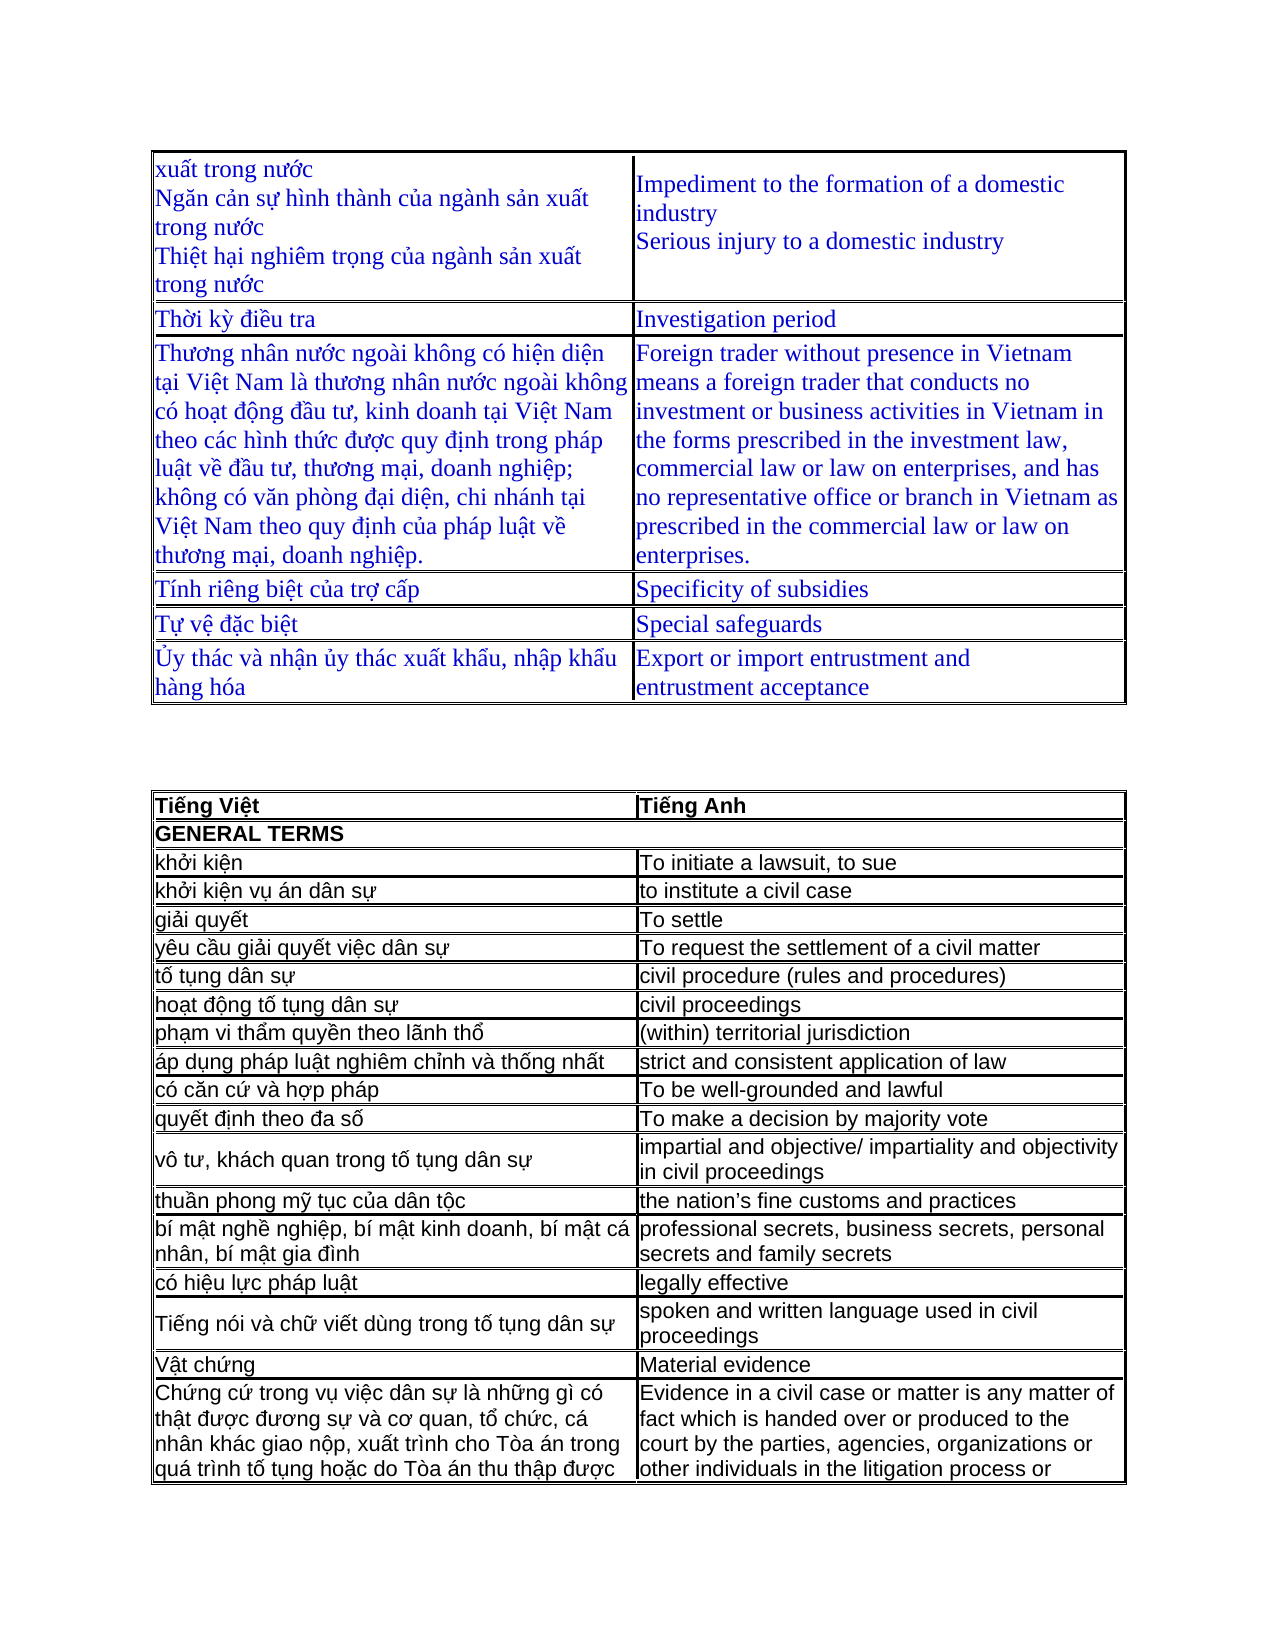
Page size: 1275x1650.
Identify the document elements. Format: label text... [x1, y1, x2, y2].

table_cell To make a decision by majority vote [639, 1103, 1125, 1131]
table_cell khởi kiện vụ án dân sự [154, 875, 636, 903]
table_cell có căn cứ và hợp pháp [154, 1074, 636, 1102]
table_cell To settle [639, 903, 1125, 932]
table_cell bí mật nghề nghiệp, bí mật kinh doanh, bí mật cá nhân, bí mật gia đình [152, 1213, 636, 1267]
table_cell Thương nhân nước ngoài không có hiện diện tại Việt Nam là thương nhân nước ngoài không có hoạt động đầu tư, kinh doanh tại Việt Nam theo các hình thức được quy định trong pháp luật về đầu tư, thương mại, doanh nghiệp; không có văn phòng đại diện, chi nhánh tại Việt Nam theo quy định của pháp luật về thương mại, doanh nghiệp. [154, 334, 632, 570]
table_cell To initiate a lawsuit, to sue [637, 846, 1125, 875]
table_cell the nation’s fine customs and practices [639, 1185, 1125, 1213]
table_cell To request the settlement of a civil matter [637, 932, 1126, 960]
table_cell impartial and objective/ impartiality and objectivity in civil proceedings [637, 1131, 1126, 1184]
table_cell spoken and written language used in civil proceedings [639, 1295, 1124, 1349]
table_cell yêu cầu giải quyết việc dân sự [152, 932, 637, 960]
table_cell to institute a civil case [639, 875, 1124, 903]
table_cell tố tụng dân sự [154, 960, 636, 989]
table_cell GENERAL TERMS [154, 818, 1125, 846]
table_cell professional secrets, business secrets, personal secrets and family secrets [639, 1213, 1126, 1267]
table_cell khởi kiện [154, 846, 637, 875]
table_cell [637, 1377, 1124, 1481]
table_header Tiếng Anh [637, 793, 1124, 818]
table_cell Foreign trader without presence in Vietnam means a foreign trader that conducts no investment or business activities in Vietnam in the forms prescribed in the investment law, commercial law or law on enterprises, and has no representative office or branch in Vietnam as prescribed in the commercial law or law on enterprises. [635, 334, 1124, 570]
table_cell hoạt động tố tụng dân sự [152, 989, 637, 1017]
table_cell phạm vi thẩm quyền theo lãnh thổ [154, 1017, 636, 1046]
table_cell quyết định theo đa số [154, 1103, 636, 1131]
table_cell có hiệu lực pháp luật [152, 1267, 637, 1295]
table_cell legally effective [637, 1267, 1126, 1295]
table_cell Tự vệ đặc biệt [154, 604, 632, 639]
table_cell Vật chứng [152, 1349, 637, 1377]
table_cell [633, 153, 1124, 299]
table_cell Ủy thác và nhận ủy thác xuất khẩu, nhập khẩu hàng hóa [152, 639, 633, 702]
table_cell vô tư, khách quan trong tố tụng dân sự [152, 1131, 637, 1184]
table_cell Thời kỳ điều tra [154, 300, 632, 334]
table_cell civil proceedings [637, 989, 1126, 1017]
table_cell strict and consistent application of law [637, 1046, 1126, 1074]
table_cell áp dụng pháp luật nghiêm chỉnh và thống nhất [152, 1046, 637, 1074]
table_header Tiếng Việt [154, 791, 637, 818]
table_cell thuần phong mỹ tục của dân tộc [154, 1185, 636, 1213]
table_cell Export or import entrustment and entrustment acceptance [633, 639, 1126, 702]
table_cell civil procedure (rules and procedures) [639, 960, 1125, 989]
table_cell Investigation period [635, 300, 1125, 334]
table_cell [154, 1377, 637, 1481]
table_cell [154, 153, 633, 299]
table_cell Material evidence [637, 1349, 1126, 1377]
table_cell Specificity of subsidies [633, 570, 1126, 604]
table_cell To be well-grounded and lawful [639, 1074, 1124, 1102]
table_cell Tiếng nói và chữ viết dùng trong tố tụng dân sự [154, 1295, 636, 1349]
table_cell Special safeguards [635, 604, 1125, 639]
table_cell (within) territorial jurisdiction [639, 1017, 1124, 1046]
table_cell giải quyết [154, 903, 636, 932]
table_cell Tính riêng biệt của trợ cấp [152, 570, 633, 604]
